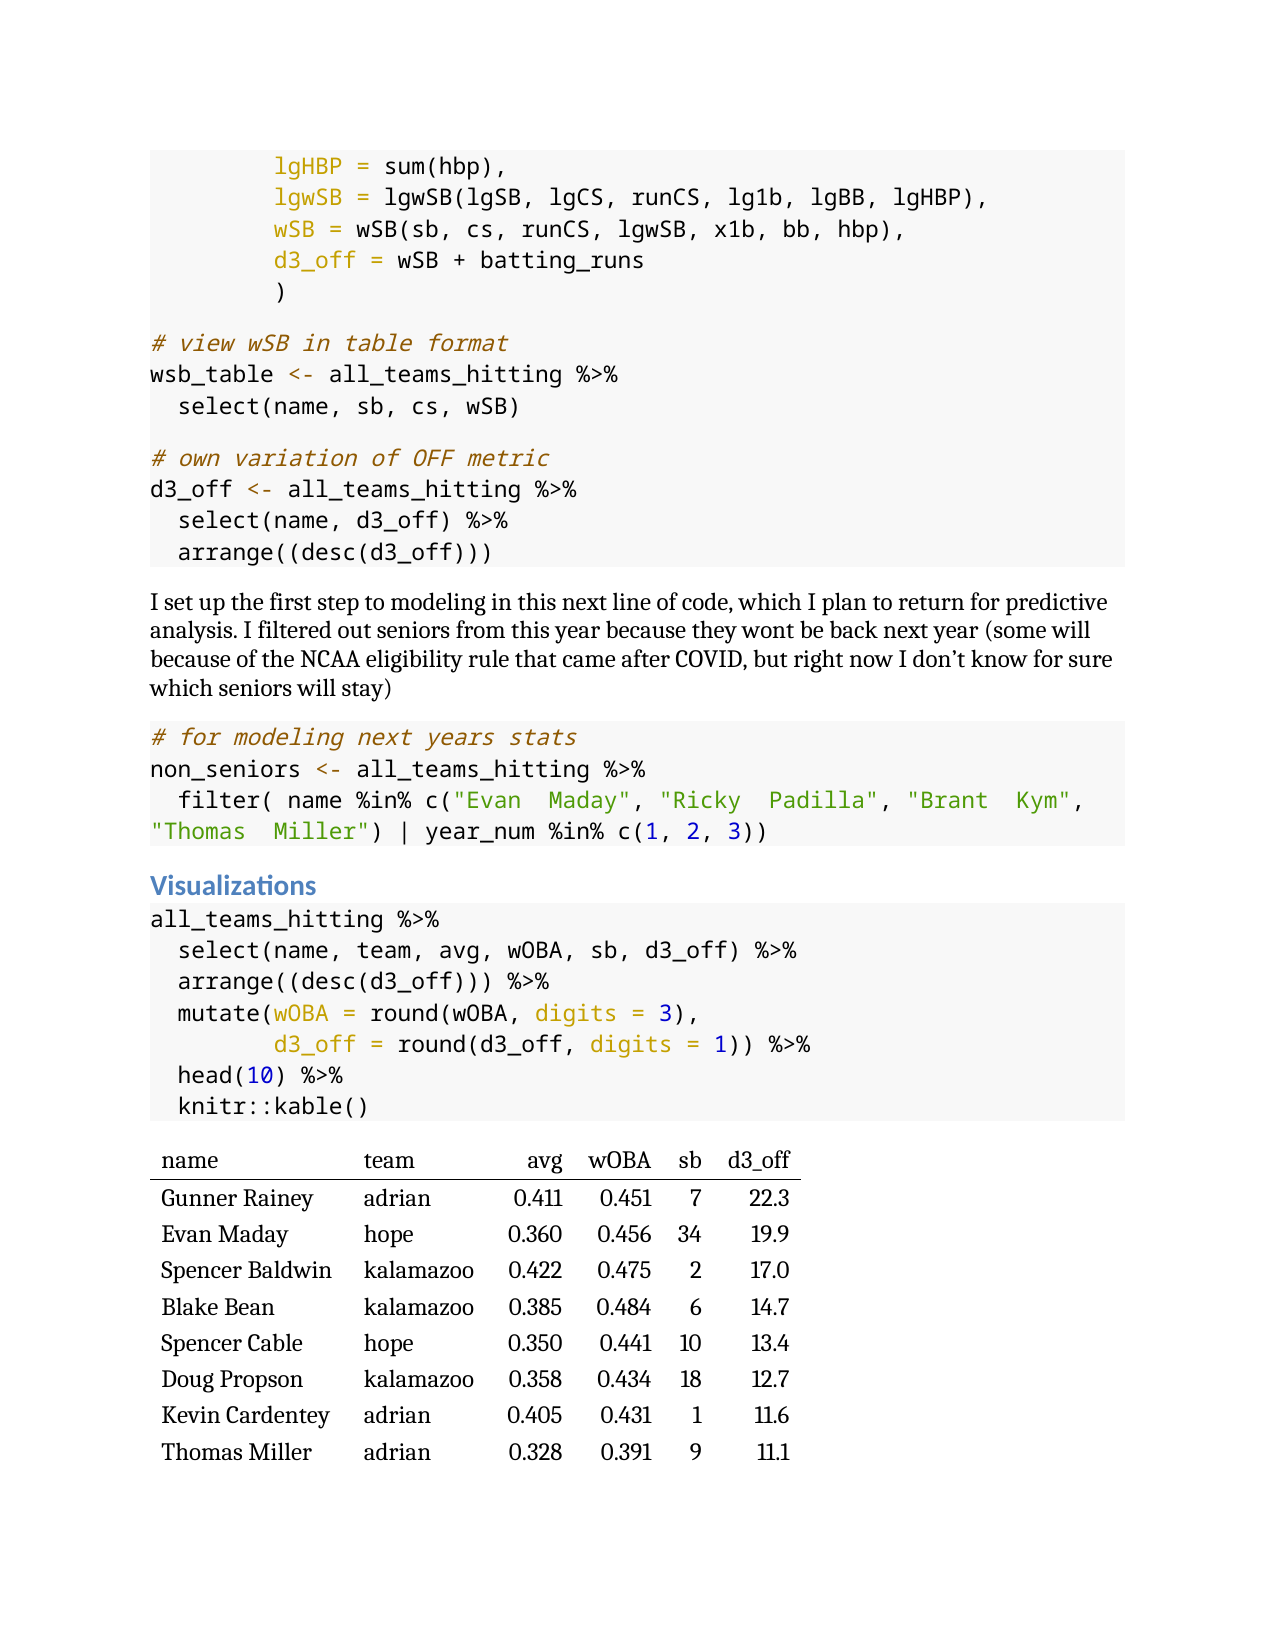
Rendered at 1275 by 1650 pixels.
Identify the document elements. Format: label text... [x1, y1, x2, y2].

table_cell hope [353, 1325, 490, 1361]
table_header sb [663, 1142, 713, 1178]
table_cell 2 [663, 1253, 713, 1289]
table_cell 0.434 [573, 1361, 662, 1398]
table_cell 0.422 [490, 1253, 573, 1289]
table_cell 34 [663, 1216, 713, 1253]
table_cell 0.350 [490, 1325, 573, 1361]
table_cell 0.405 [490, 1398, 573, 1434]
table_cell 19.9 [713, 1216, 801, 1253]
table_cell 0.475 [573, 1253, 662, 1289]
table_cell 0.456 [573, 1216, 662, 1253]
table_cell 0.484 [573, 1289, 662, 1325]
table_cell Spencer Cable [150, 1325, 352, 1361]
table_cell Gunner Rainey [150, 1180, 352, 1216]
table_header name [150, 1142, 352, 1178]
table_cell 22.3 [713, 1180, 801, 1216]
text # own variation of OFF metric d3_off <- all_teams_hitting %>% select(name, d3_off) %>% arrange((desc(d3_off))) [494, 442, 1125, 567]
table_cell 14.7 [713, 1289, 801, 1325]
table_cell 0.360 [490, 1216, 573, 1253]
table_cell hope [353, 1216, 490, 1253]
table_cell 0.391 [573, 1434, 662, 1470]
table_cell 11.6 [713, 1398, 801, 1434]
table_cell 7 [663, 1180, 713, 1216]
table_cell Spencer Baldwin [150, 1253, 352, 1289]
table_cell kalamazoo [353, 1289, 490, 1325]
table_cell Evan Maday [150, 1216, 352, 1253]
table_cell 12.7 [713, 1361, 801, 1398]
table_cell adrian [353, 1180, 490, 1216]
text # view wSB in table format wsb_table <- all_teams_hitting %>% select(name, sb, cs, wSB) [150, 327, 1125, 421]
table_cell Thomas Miller [150, 1434, 352, 1470]
table_cell 10 [663, 1325, 713, 1361]
table_cell Doug Propson [150, 1361, 352, 1398]
table_cell 13.4 [713, 1325, 801, 1361]
table_cell kalamazoo [353, 1361, 490, 1398]
table_cell Kevin Cardentey [150, 1398, 352, 1434]
table_cell 0.431 [573, 1398, 662, 1434]
table_header team [353, 1142, 490, 1178]
table_cell 0.441 [573, 1325, 662, 1361]
table_cell 18 [663, 1361, 713, 1398]
table_cell 0.328 [490, 1434, 573, 1470]
table_cell adrian [353, 1434, 490, 1470]
table_cell adrian [353, 1398, 490, 1434]
table_cell 1 [663, 1398, 713, 1434]
subtitle Visualizations [150, 867, 1125, 903]
table_cell 11.1 [713, 1434, 801, 1470]
table_cell kalamazoo [353, 1253, 490, 1289]
table_cell 0.385 [490, 1289, 573, 1325]
table_cell 0.358 [490, 1361, 573, 1398]
text I set up the first step to modeling in this next line of code, which I plan to return for predictive analysis. I filtered out seniors from this year because they wont be back next year (some will because of the NCAA eligibility rule that came after COVID, but right now I don’t know for sure which seniors will stay) [150, 587, 1125, 702]
table_cell 17.0 [713, 1253, 801, 1289]
table_cell 6 [663, 1289, 713, 1325]
text # for modeling next years stats non_seniors <- all_teams_hitting %>% filter( name %in% c("Evan Maday", "Ricky Padilla", "Brant Kym", "Thomas Miller") | year_num %in% c(1, 2, 3)) [150, 721, 1125, 846]
table_header avg [490, 1142, 573, 1178]
table_cell 9 [663, 1434, 713, 1470]
table_header d3_off [713, 1142, 801, 1178]
table_cell 0.451 [573, 1180, 662, 1216]
table_header wOBA [573, 1142, 662, 1178]
text all_teams_hitting %>% select(name, team, avg, wOBA, sb, d3_off) %>% arrange((desc(d3_off))) %>% mutate(wOBA = round(wOBA, digits = 3), d3_off = round(d3_off, digits = 1)) %>% head(10) %>% knitr::kable() [342, 903, 1125, 1121]
table_cell Blake Bean [150, 1289, 352, 1325]
table_cell 0.411 [490, 1180, 573, 1216]
